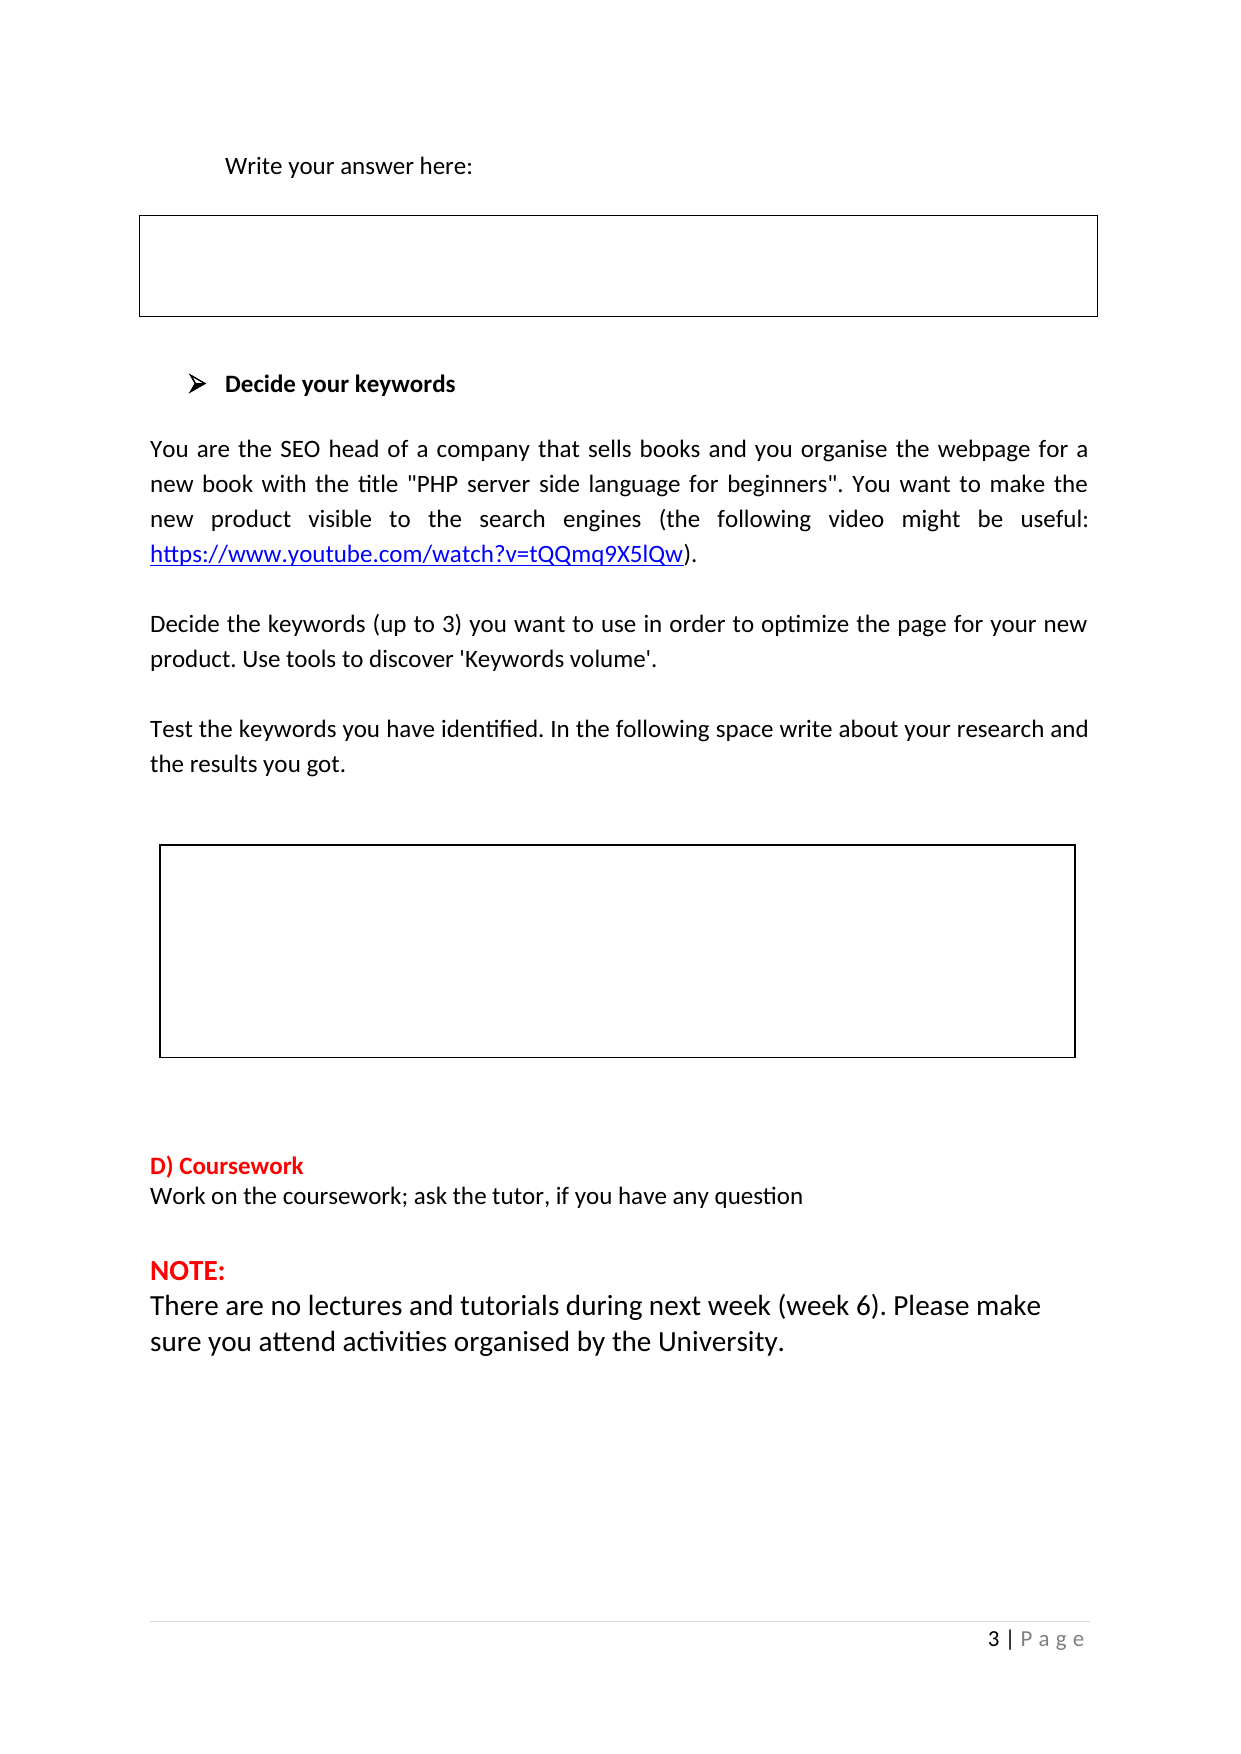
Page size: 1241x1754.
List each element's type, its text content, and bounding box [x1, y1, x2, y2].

text Test the keywords you have identified. In the following space write about your research and the results you got. [150, 714, 1090, 779]
text There are no lectures and tutorials during next week (week 6). Please make sure you attend activities organised by the University. [150, 1287, 1090, 1358]
text Work on the coursework; ask the tutor, if you have any question [150, 1180, 1090, 1211]
text Decide the keywords (up to 3) you want to use in order to optimize the page for your new product. Use tools to discover 'Keywords volume'. [150, 609, 1090, 674]
text D) Coursework [150, 1150, 1090, 1180]
text You are the SEO head of a company that sells books and you organise the webpage for a new book with the title "PHP server side language for beginners". You want to make the new product visible to the search engines (the following video might be useful: https://www.youtube.com/watch?v=tQQmq9X5lQw). [150, 434, 1090, 569]
list Write your answer here: [225, 150, 1090, 181]
text NOTE: [150, 1252, 1090, 1287]
list Decide your keywords [187, 368, 1090, 399]
